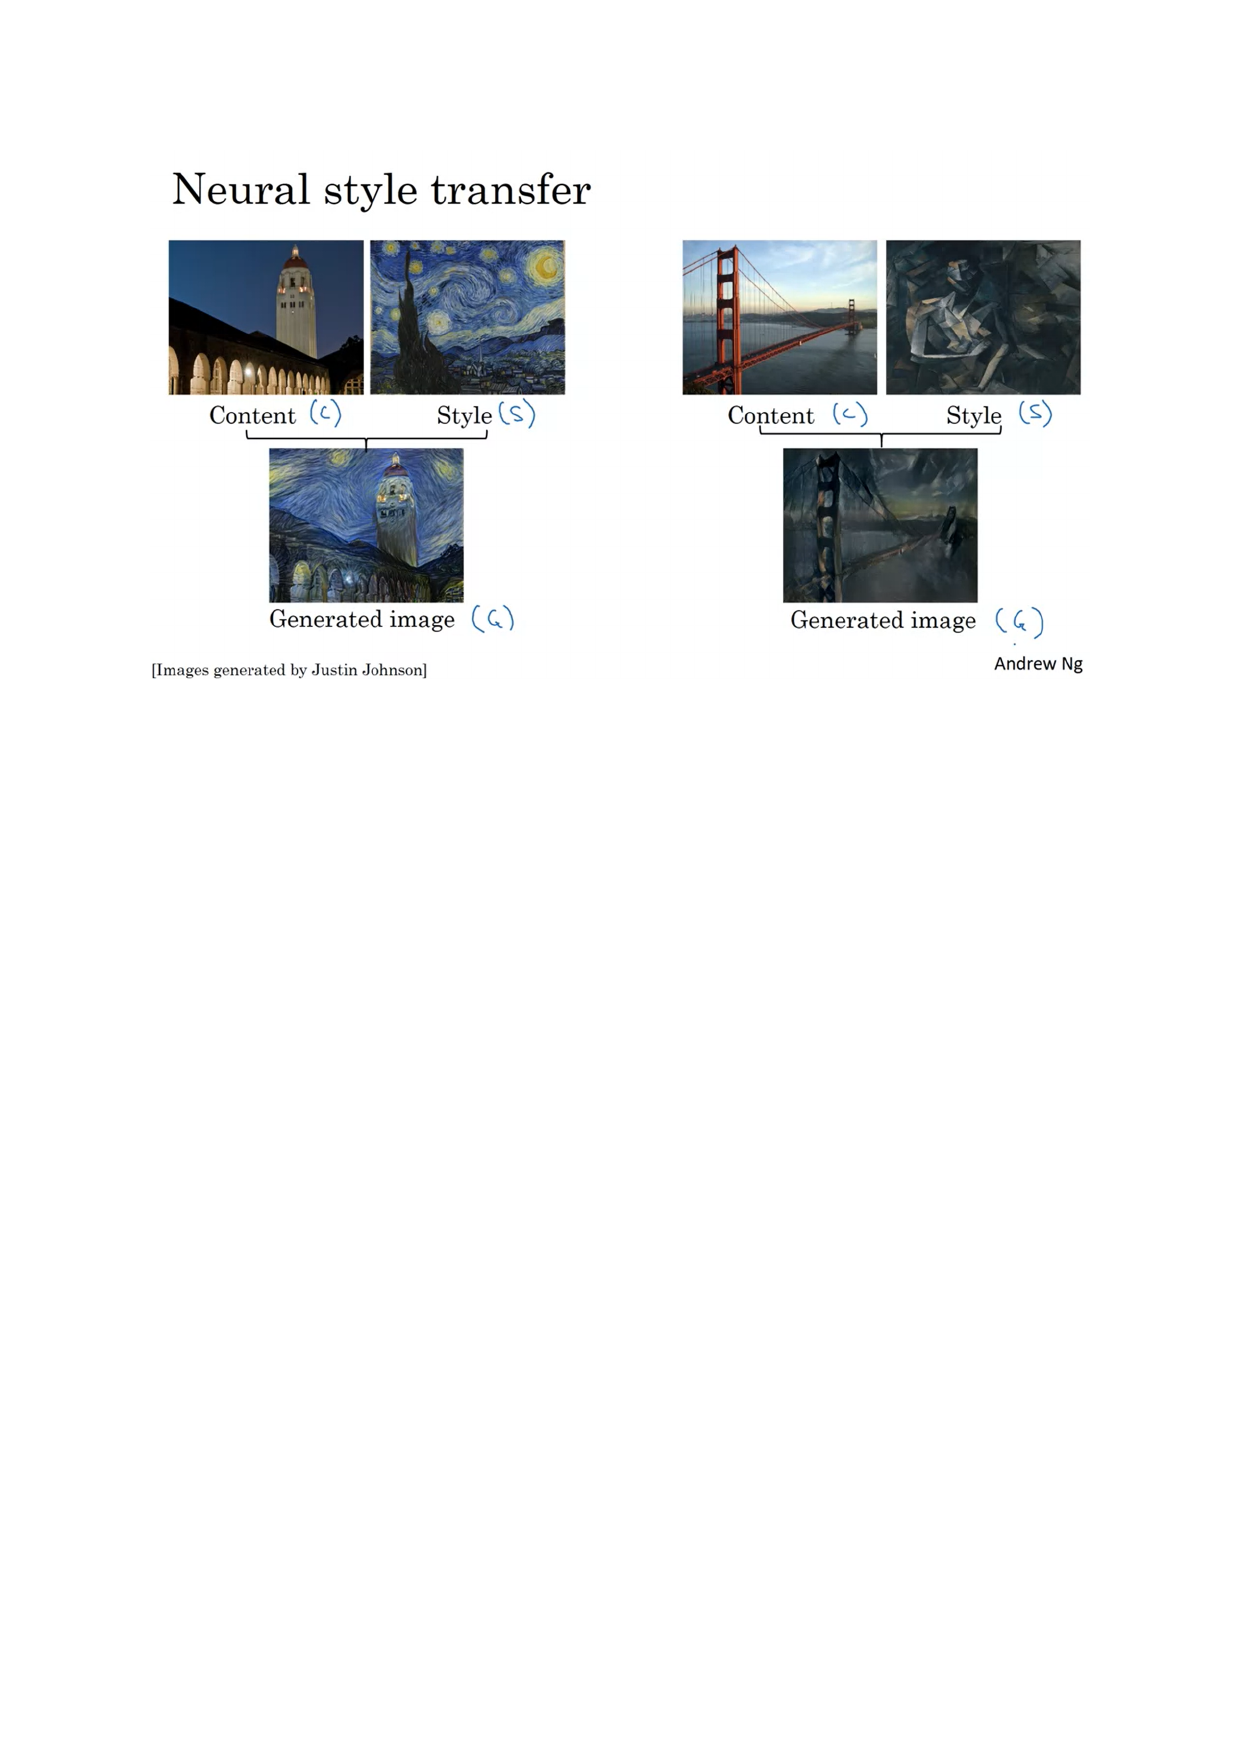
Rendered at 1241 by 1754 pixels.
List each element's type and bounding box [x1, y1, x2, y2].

picture [150, 150, 1091, 679]
